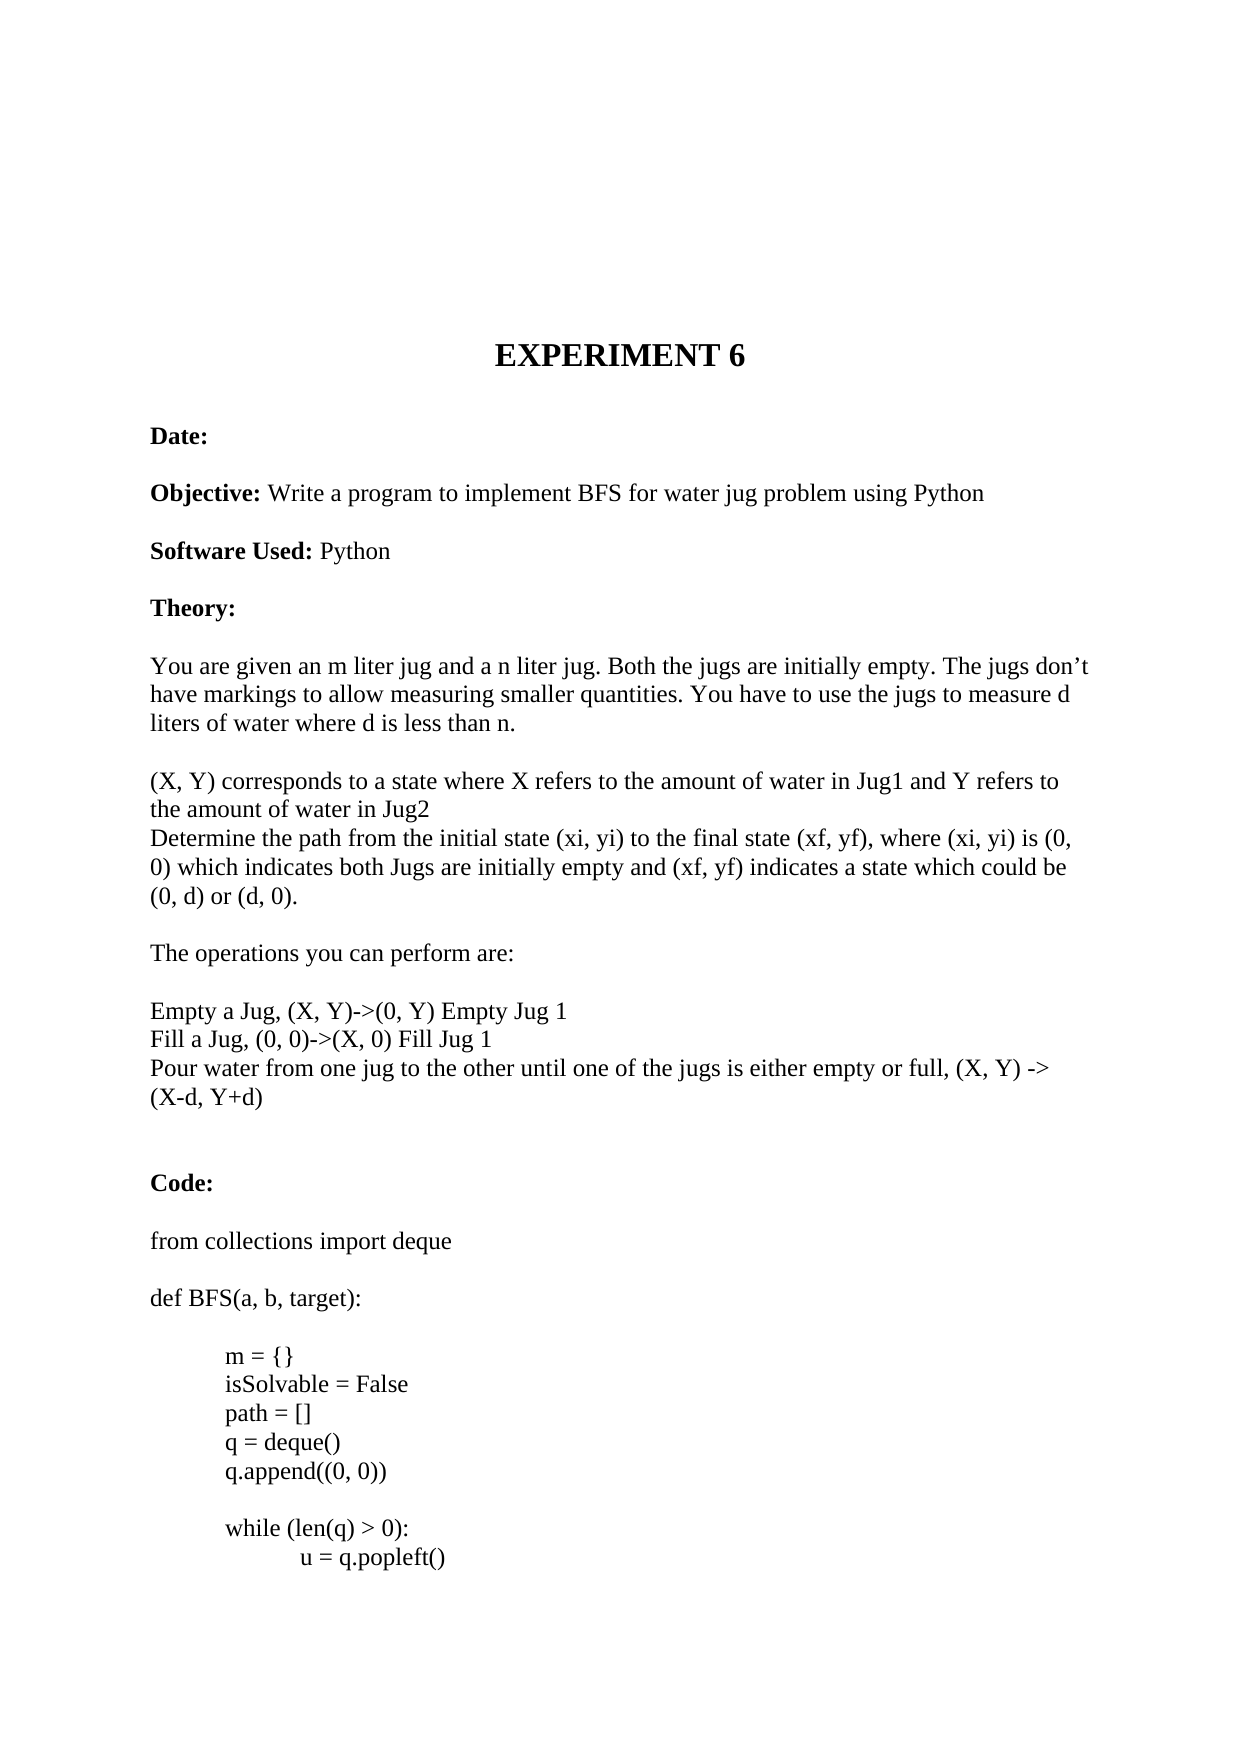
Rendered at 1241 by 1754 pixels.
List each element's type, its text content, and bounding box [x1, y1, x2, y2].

text q.append((0, 0)) [150, 1456, 1090, 1484]
text while (len(q) > 0): [150, 1513, 1090, 1542]
text Determine the path from the initial state (xi, yi) to the final state (xf, yf), where (xi, yi) is (0, 0) which indicates both Jugs are initially empty and (xf, yf) indicates a state which could be (0, d) or (d, 0). [150, 823, 1090, 909]
text Date: [150, 421, 1090, 449]
text (X, Y) corresponds to a state where X refers to the amount of water in Jug1 and Y refers to the amount of water in Jug2 [150, 766, 1090, 823]
text Theory: [150, 593, 1090, 622]
text def BFS(a, b, target): [150, 1283, 1090, 1312]
text Pour water from one jug to the other until one of the jugs is either empty or full, (X, Y) -> (X-d, Y+d) [150, 1053, 1090, 1111]
text path = [] [150, 1398, 1090, 1427]
text m = {} [150, 1341, 1090, 1369]
text The operations you can perform are: [150, 938, 1090, 967]
text u = q.popleft() [150, 1542, 1090, 1571]
text isSolvable = False [150, 1369, 1090, 1398]
text from collections import deque [150, 1226, 1090, 1254]
text q = deque() [150, 1427, 1090, 1456]
text Code: [150, 1168, 1090, 1197]
subtitle EXPERIMENT 6 [150, 335, 1090, 374]
text Empty a Jug, (X, Y)->(0, Y) Empty Jug 1 [150, 996, 1090, 1024]
text Objective: Write a program to implement BFS for water jug problem using Python [150, 478, 1090, 507]
text Software Used: Python [150, 536, 1090, 564]
text You are given an m liter jug and a n liter jug. Both the jugs are initially empty. The jugs don’t have markings to allow measuring smaller quantities. You have to use the jugs to measure d liters of water where d is less than n. [150, 651, 1090, 737]
text Fill a Jug, (0, 0)->(X, 0) Fill Jug 1 [150, 1024, 1090, 1053]
